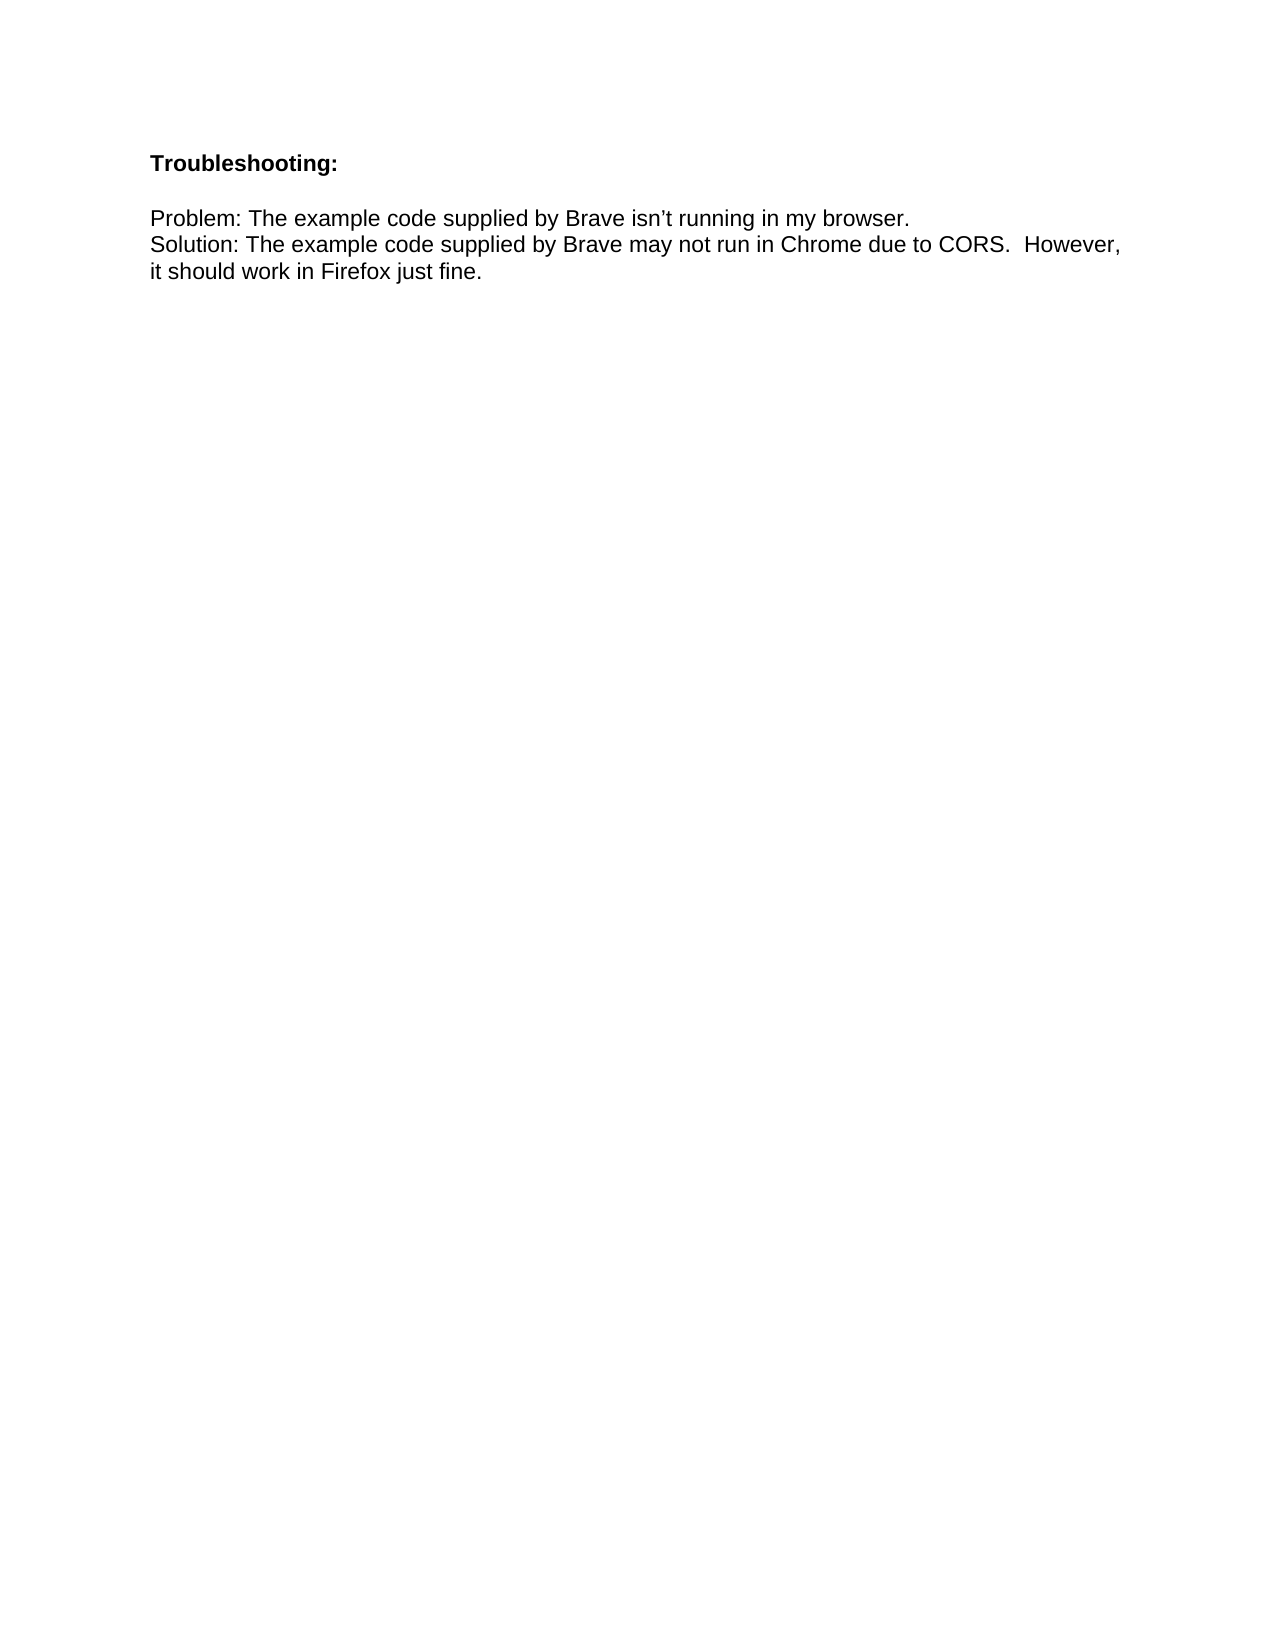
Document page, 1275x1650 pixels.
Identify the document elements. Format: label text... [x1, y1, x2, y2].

text Problem: The example code supplied by Brave isn’t running in my browser. [150, 205, 1125, 231]
text Troubleshooting: [150, 150, 1125, 176]
text Solution: The example code supplied by Brave may not run in Chrome due to CORS. However, it should work in Firefox just fine. [150, 231, 1125, 284]
